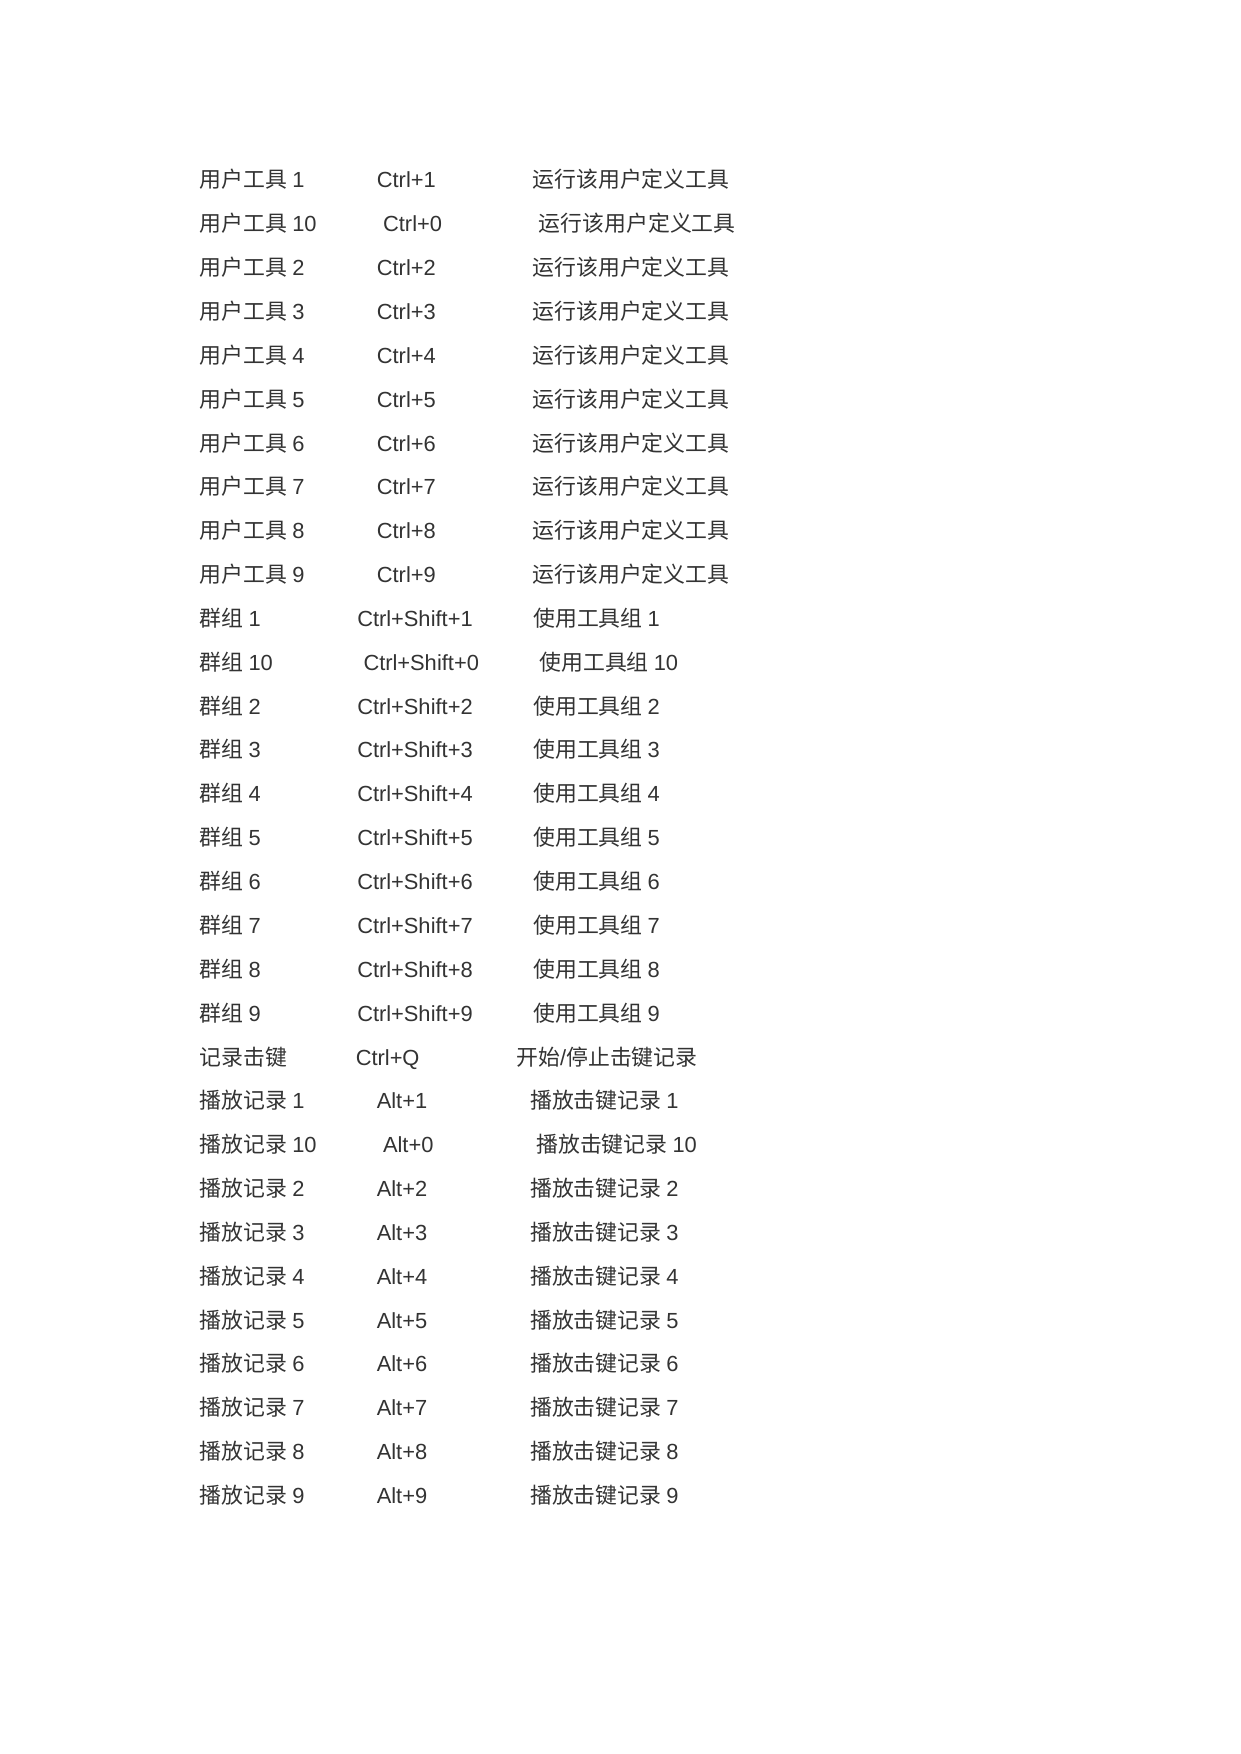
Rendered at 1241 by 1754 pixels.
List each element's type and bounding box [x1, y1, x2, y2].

text [187, 162, 1053, 1510]
